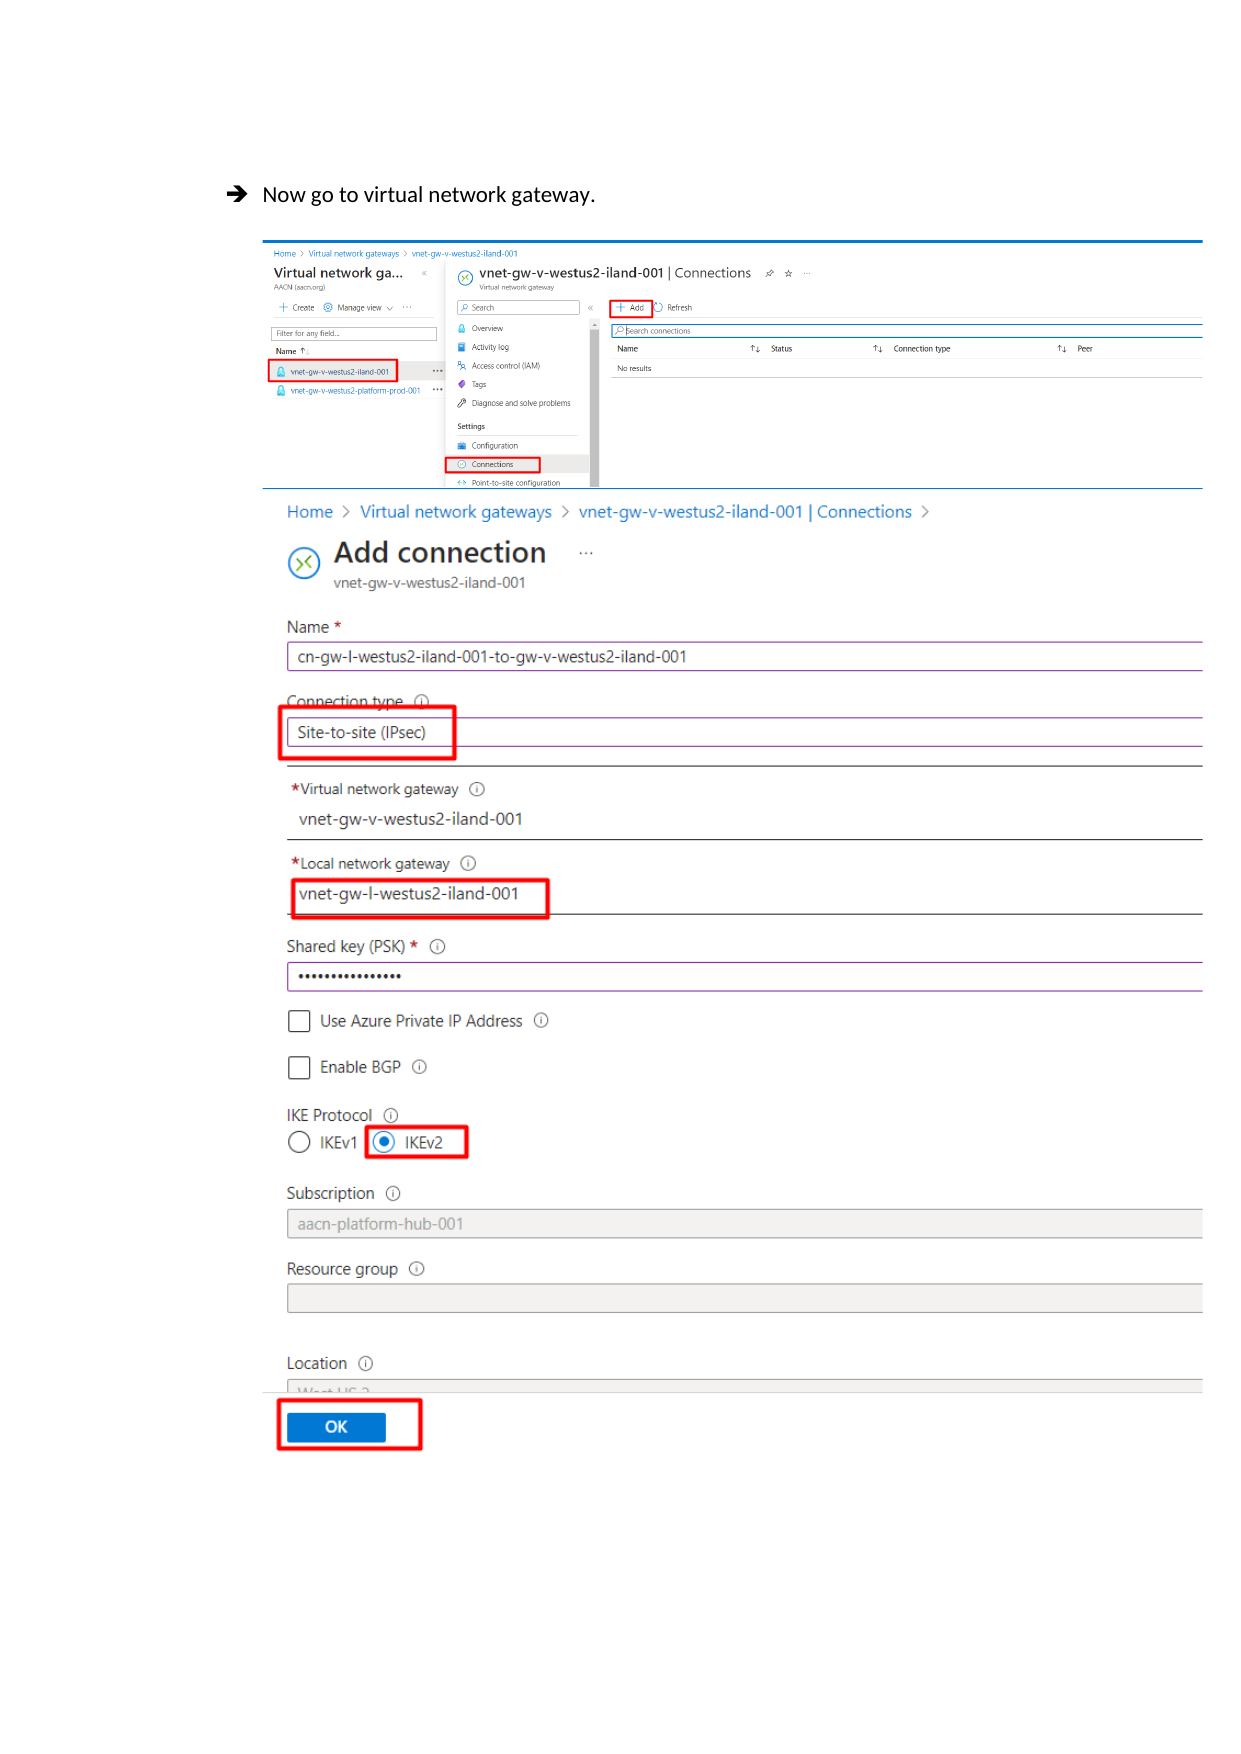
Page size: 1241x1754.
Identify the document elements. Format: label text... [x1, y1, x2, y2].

picture [262, 240, 1203, 487]
list Now go to virtual network gateway. [225, 180, 1090, 208]
picture [262, 488, 1203, 1459]
